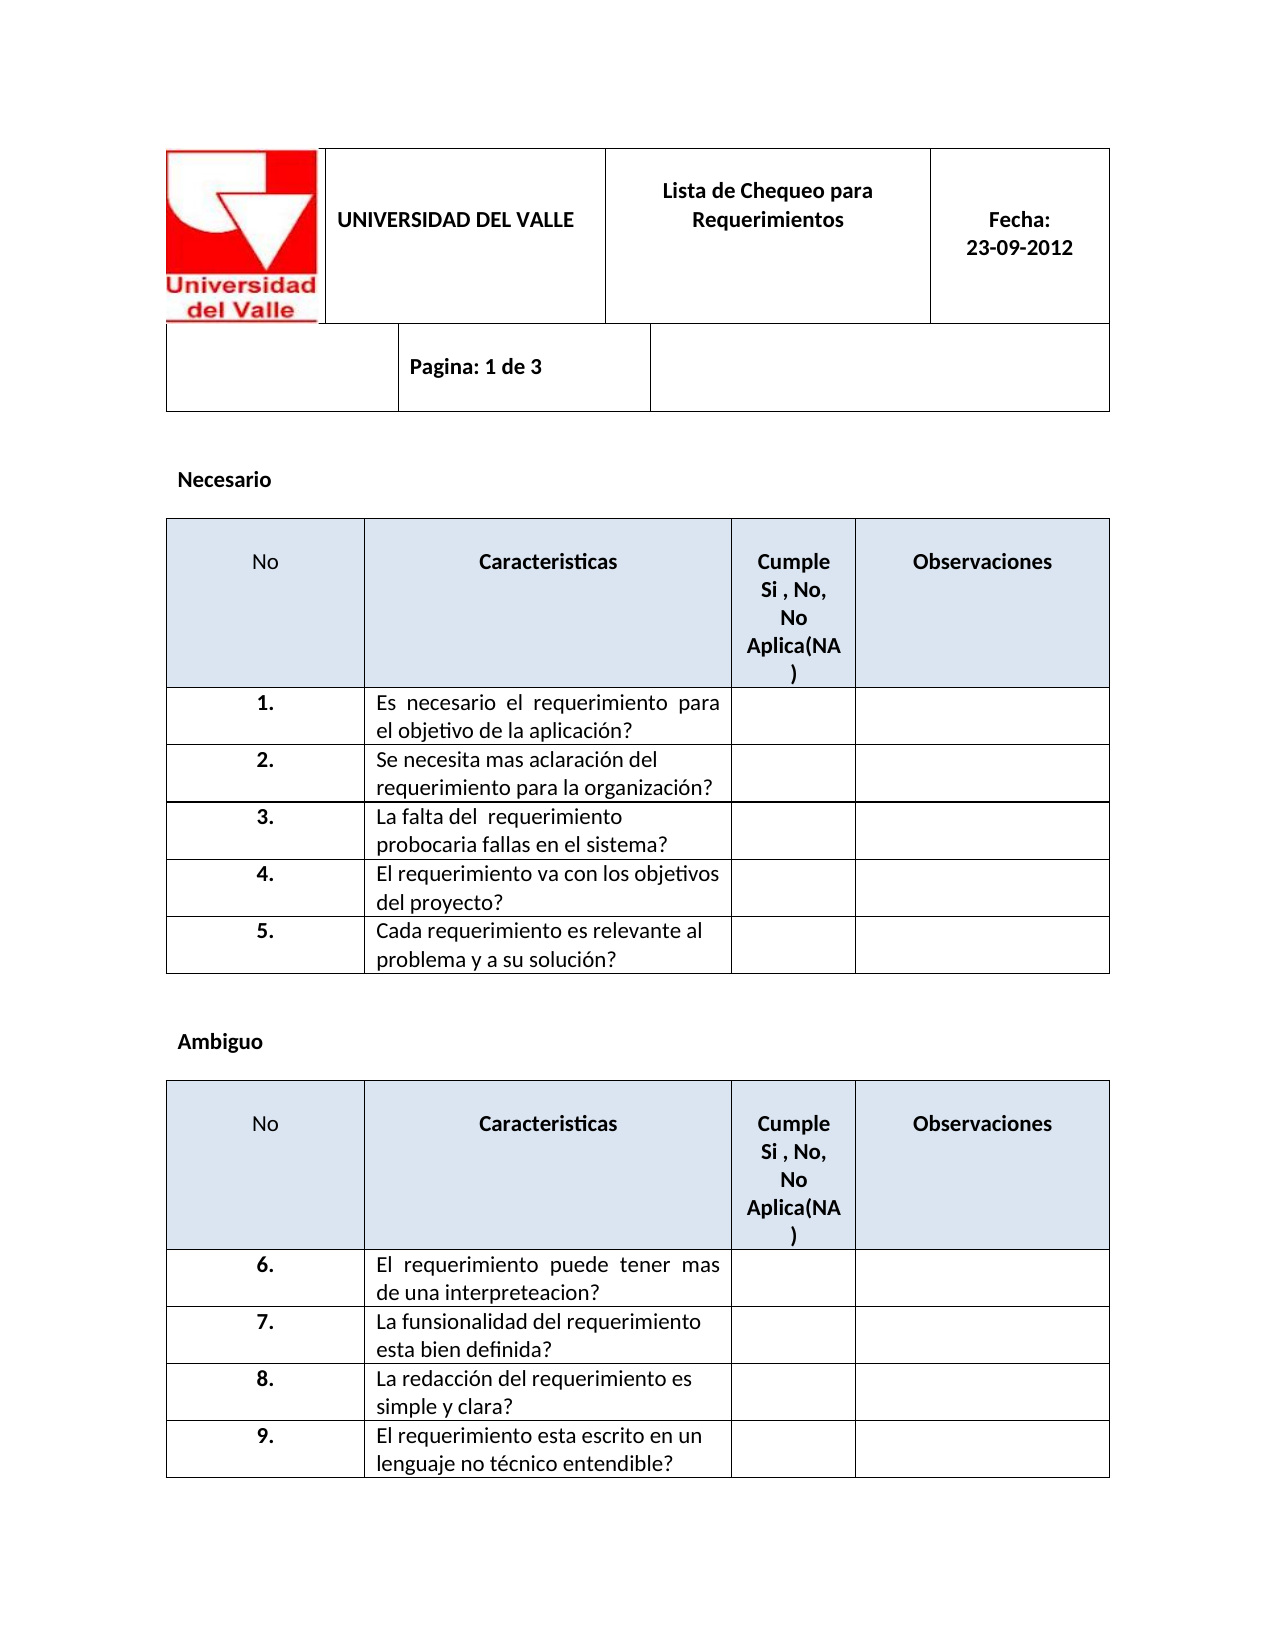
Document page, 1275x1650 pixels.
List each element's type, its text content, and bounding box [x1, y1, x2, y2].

table_cell [856, 1421, 1109, 1477]
table_cell La funsionalidad del requerimiento esta bien definida? [365, 1307, 731, 1363]
table_cell 3. [167, 803, 364, 858]
table_cell [856, 1250, 1109, 1306]
table_cell 1. [167, 688, 364, 744]
text Necesario [177, 465, 1098, 493]
table_cell [856, 860, 1109, 916]
table_cell El requerimiento puede tener mas de una interpreteacion? [365, 1250, 731, 1306]
table_cell [856, 1307, 1109, 1363]
table_cell 4. [167, 860, 364, 916]
table_header Observaciones [856, 1081, 1109, 1249]
table_cell [856, 745, 1109, 801]
table_header No [167, 519, 364, 687]
table_header Observaciones [856, 519, 1109, 687]
table_cell 7. [167, 1307, 364, 1363]
table_header Caracteristicas [365, 519, 731, 687]
table_cell [732, 1364, 855, 1420]
table_header UNIVERSIDAD DEL VALLE [326, 149, 605, 323]
table_header Cumple Si , No, No Aplica(NA) [732, 1081, 855, 1249]
table_header [319, 149, 325, 323]
table_cell Pagina: 1 de 3 [399, 324, 650, 411]
table_cell [732, 1421, 855, 1477]
table_cell [732, 803, 855, 858]
table_cell [732, 745, 855, 801]
table_cell La falta del requerimiento probocaria fallas en el sistema? [365, 803, 731, 858]
table_cell Cada requerimiento es relevante al problema y a su solución? [365, 917, 731, 973]
table_cell [856, 917, 1109, 973]
table_cell [856, 688, 1109, 744]
table_cell 2. [167, 745, 364, 801]
table_cell [167, 324, 398, 411]
table_cell [732, 860, 855, 916]
table_cell El requerimiento esta escrito en un lenguaje no técnico entendible? [365, 1421, 731, 1477]
table_cell [732, 688, 855, 744]
table_cell El requerimiento va con los objetivos del proyecto? [365, 860, 731, 916]
table_cell [651, 324, 1109, 411]
table_cell [732, 917, 855, 973]
table_header Lista de Chequeo para Requerimientos [606, 149, 930, 323]
table_cell 8. [167, 1364, 364, 1420]
table_header Cumple Si , No, No Aplica(NA) [732, 519, 855, 687]
table_cell 5. [167, 917, 364, 973]
table_cell 9. [167, 1421, 364, 1477]
table_cell [732, 1307, 855, 1363]
table_cell 6. [167, 1250, 364, 1306]
table_cell [856, 1364, 1109, 1420]
table_header Fecha: 23-09-2012 [931, 149, 1109, 323]
table_header Caracteristicas [365, 1081, 731, 1249]
table_cell Es necesario el requerimiento para el objetivo de la aplicación? [365, 688, 731, 744]
table_header No [167, 1081, 364, 1249]
table_cell La redacción del requerimiento es simple y clara? [365, 1364, 731, 1420]
table_cell [732, 1250, 855, 1306]
table_cell [856, 803, 1109, 858]
picture [166, 148, 319, 324]
text Ambiguo [177, 1027, 1098, 1055]
table_cell Se necesita mas aclaración del requerimiento para la organización? [365, 745, 731, 801]
